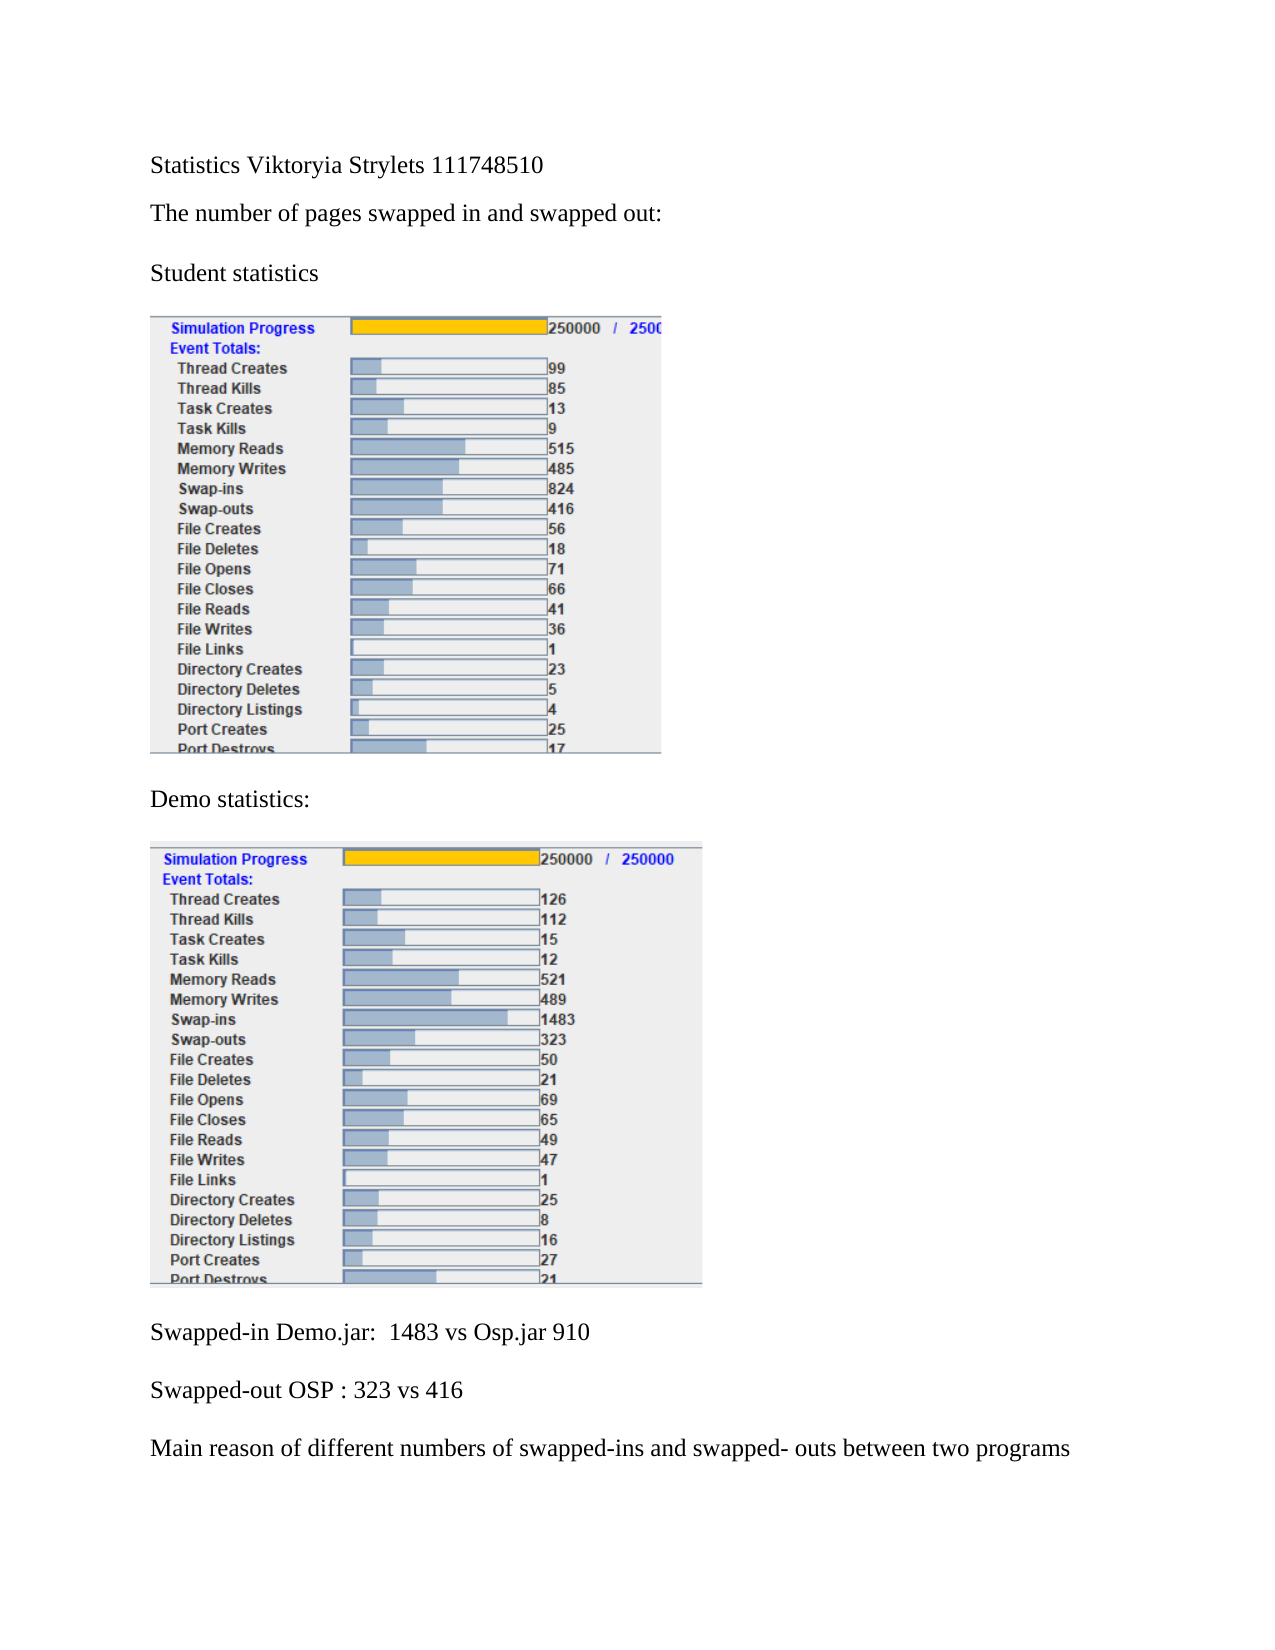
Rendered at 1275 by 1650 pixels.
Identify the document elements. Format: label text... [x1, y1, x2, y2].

text Swapped-out OSP : 323 vs 416 [150, 1375, 1125, 1404]
text Main reason of different numbers of swapped-ins and swapped- outs between two programs [150, 1433, 1125, 1462]
text The number of pages swapped in and swapped out: [150, 198, 1125, 226]
picture [150, 841, 703, 1288]
text Statistics Viktoryia Strylets 111748510 [150, 150, 1125, 179]
picture [150, 315, 662, 755]
text Demo statistics: [150, 784, 1125, 812]
text Student statistics [150, 258, 1125, 287]
text Swapped-in Demo.jar: 1483 vs Osp.jar 910 [150, 1317, 1125, 1346]
